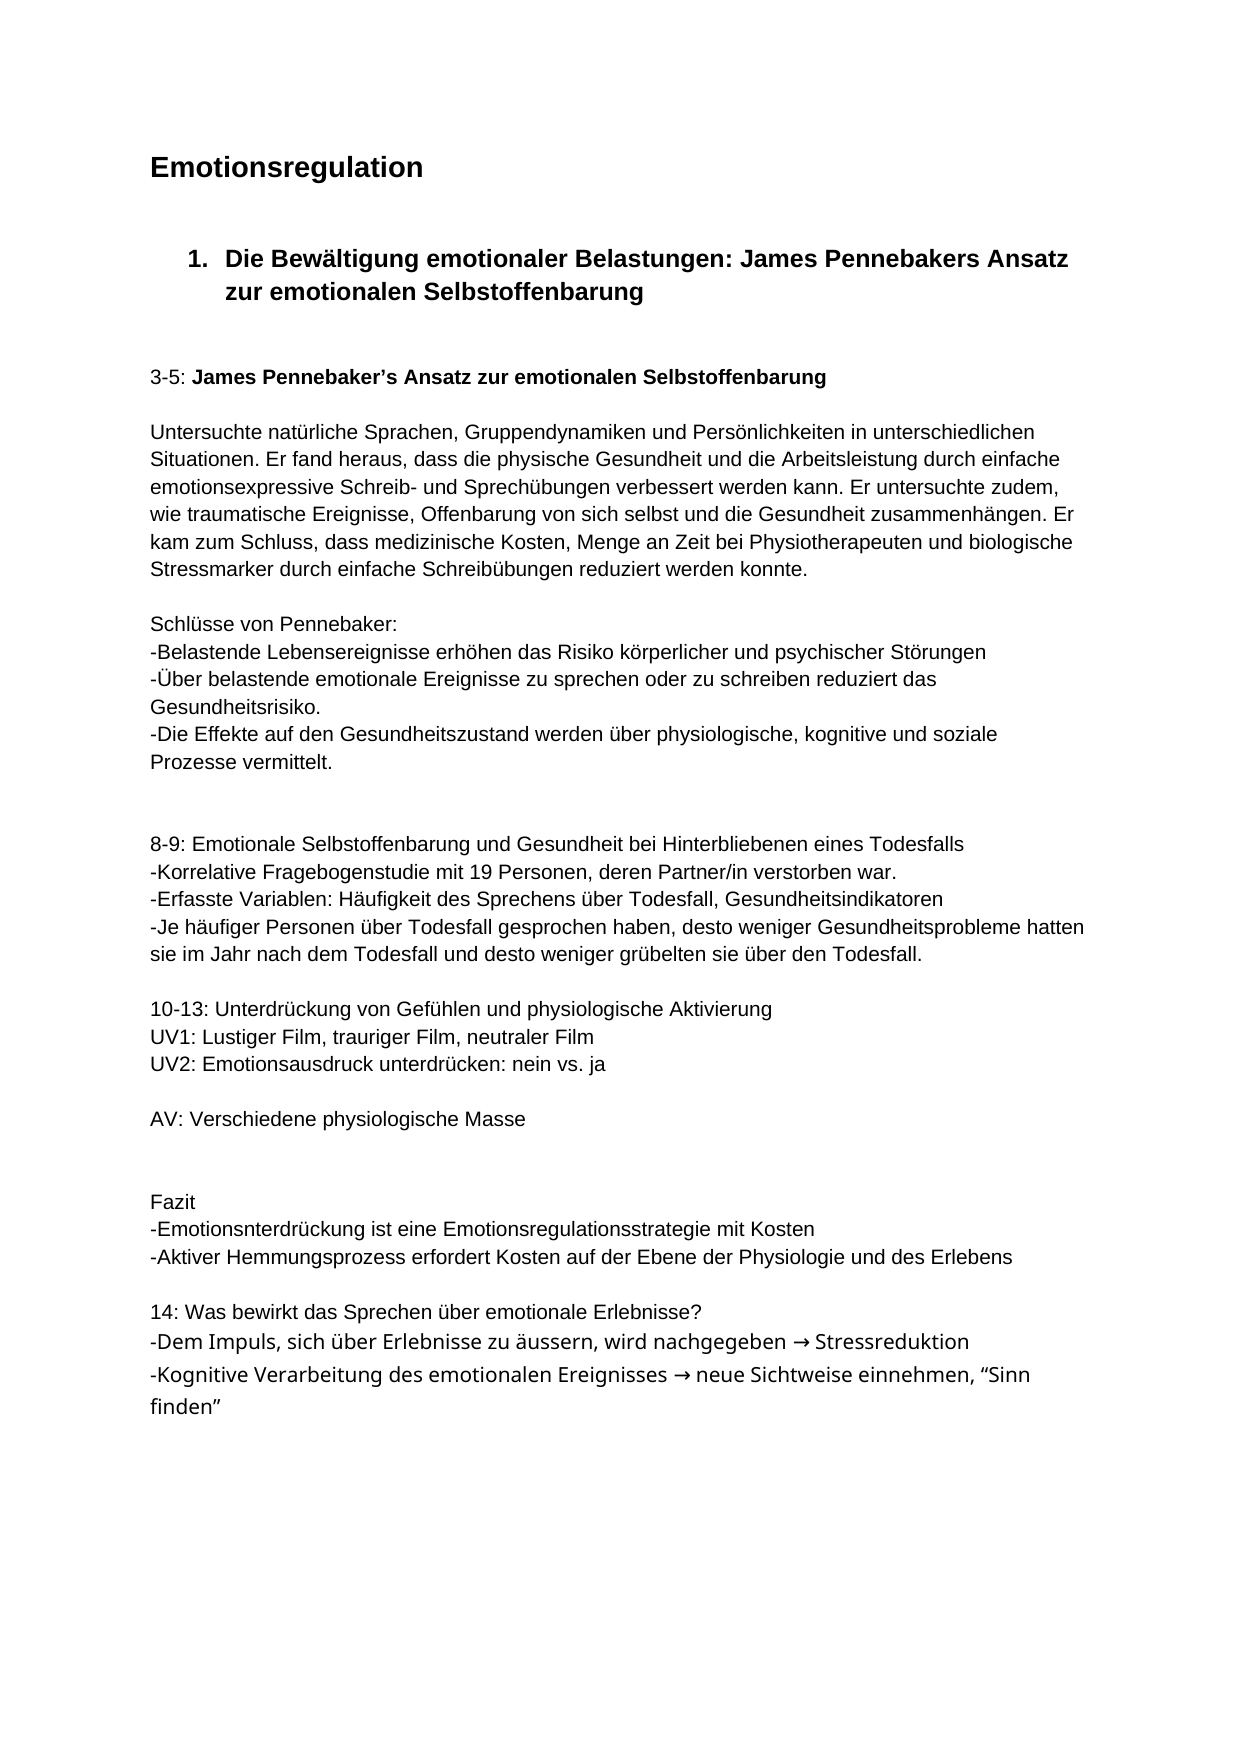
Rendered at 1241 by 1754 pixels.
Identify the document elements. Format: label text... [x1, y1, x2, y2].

text Untersuchte natürliche Sprachen, Gruppendynamiken und Persönlichkeiten in unterschiedlichen Situationen. Er fand heraus, dass die physische Gesundheit und die Arbeitsleistung durch einfache emotionsexpressive Schreib- und Sprechübungen verbessert werden kann. Er untersuchte zudem, wie traumatische Ereignisse, Offenbarung von sich selbst und die Gesundheit zusammenhängen. Er kam zum Schluss, dass medizinische Kosten, Menge an Zeit bei Physiotherapeuten und biologische Stressmarker durch einfache Schreibübungen reduziert werden konnte. [150, 419, 1090, 581]
text UV2: Emotionsausdruck unterdrücken: nein vs. ja [150, 1052, 1090, 1076]
text -Aktiver Hemmungsprozess erfordert Kosten auf der Ebene der Physiologie und des Erlebens [150, 1244, 1090, 1268]
text -Dem Impuls, sich über Erlebnisse zu äussern, wird nachgegeben → Stressreduktion [150, 1327, 1090, 1356]
text -Die Effekte auf den Gesundheitszustand werden über physiologische, kognitive und soziale Prozesse vermittelt. [150, 722, 1090, 773]
text Schlüsse von Pennebaker: [150, 612, 1090, 636]
text -Kognitive Verarbeitung des emotionalen Ereignisses → neue Sichtweise einnehmen, “Sinn finden” [150, 1360, 1090, 1421]
text -Über belastende emotionale Ereignisse zu sprechen oder zu schreiben reduziert das Gesundheitsrisiko. [150, 667, 1090, 718]
text -Korrelative Fragebogenstudie mit 19 Personen, deren Partner/in verstorben war. [150, 859, 1090, 883]
text -Je häufiger Personen über Todesfall gesprochen haben, desto weniger Gesundheitsprobleme hatten sie im Jahr nach dem Todesfall und desto weniger grübelten sie über den Todesfall. [150, 914, 1090, 966]
text -Belastende Lebensereignisse erhöhen das Risiko körperlicher und psychischer Störungen [150, 639, 1090, 663]
text AV: Verschiedene physiologische Masse [150, 1107, 1090, 1131]
text 14: Was bewirkt das Sprechen über emotionale Erlebnisse? [150, 1299, 1090, 1323]
text 10-13: Unterdrückung von Gefühlen und physiologische Aktivierung [150, 997, 1090, 1021]
text -Emotionsnterdrückung ist eine Emotionsregulationsstrategie mit Kosten [150, 1217, 1090, 1241]
text Emotionsregulation [150, 150, 1090, 183]
text Fazit [150, 1189, 1090, 1213]
text -Erfasste Variablen: Häufigkeit des Sprechens über Todesfall, Gesundheitsindikatoren [150, 887, 1090, 911]
text 8-9: Emotionale Selbstoffenbarung und Gesundheit bei Hinterbliebenen eines Todesfalls [150, 832, 1090, 856]
text UV1: Lustiger Film, trauriger Film, neutraler Film [150, 1024, 1090, 1048]
text 3-5: James Pennebaker’s Ansatz zur emotionalen Selbstoffenbarung [150, 364, 1090, 388]
list Die Bewältigung emotionaler Belastungen: James Pennebakers Ansatz zur emotionalen Selbstoffenbarung [187, 243, 1090, 305]
